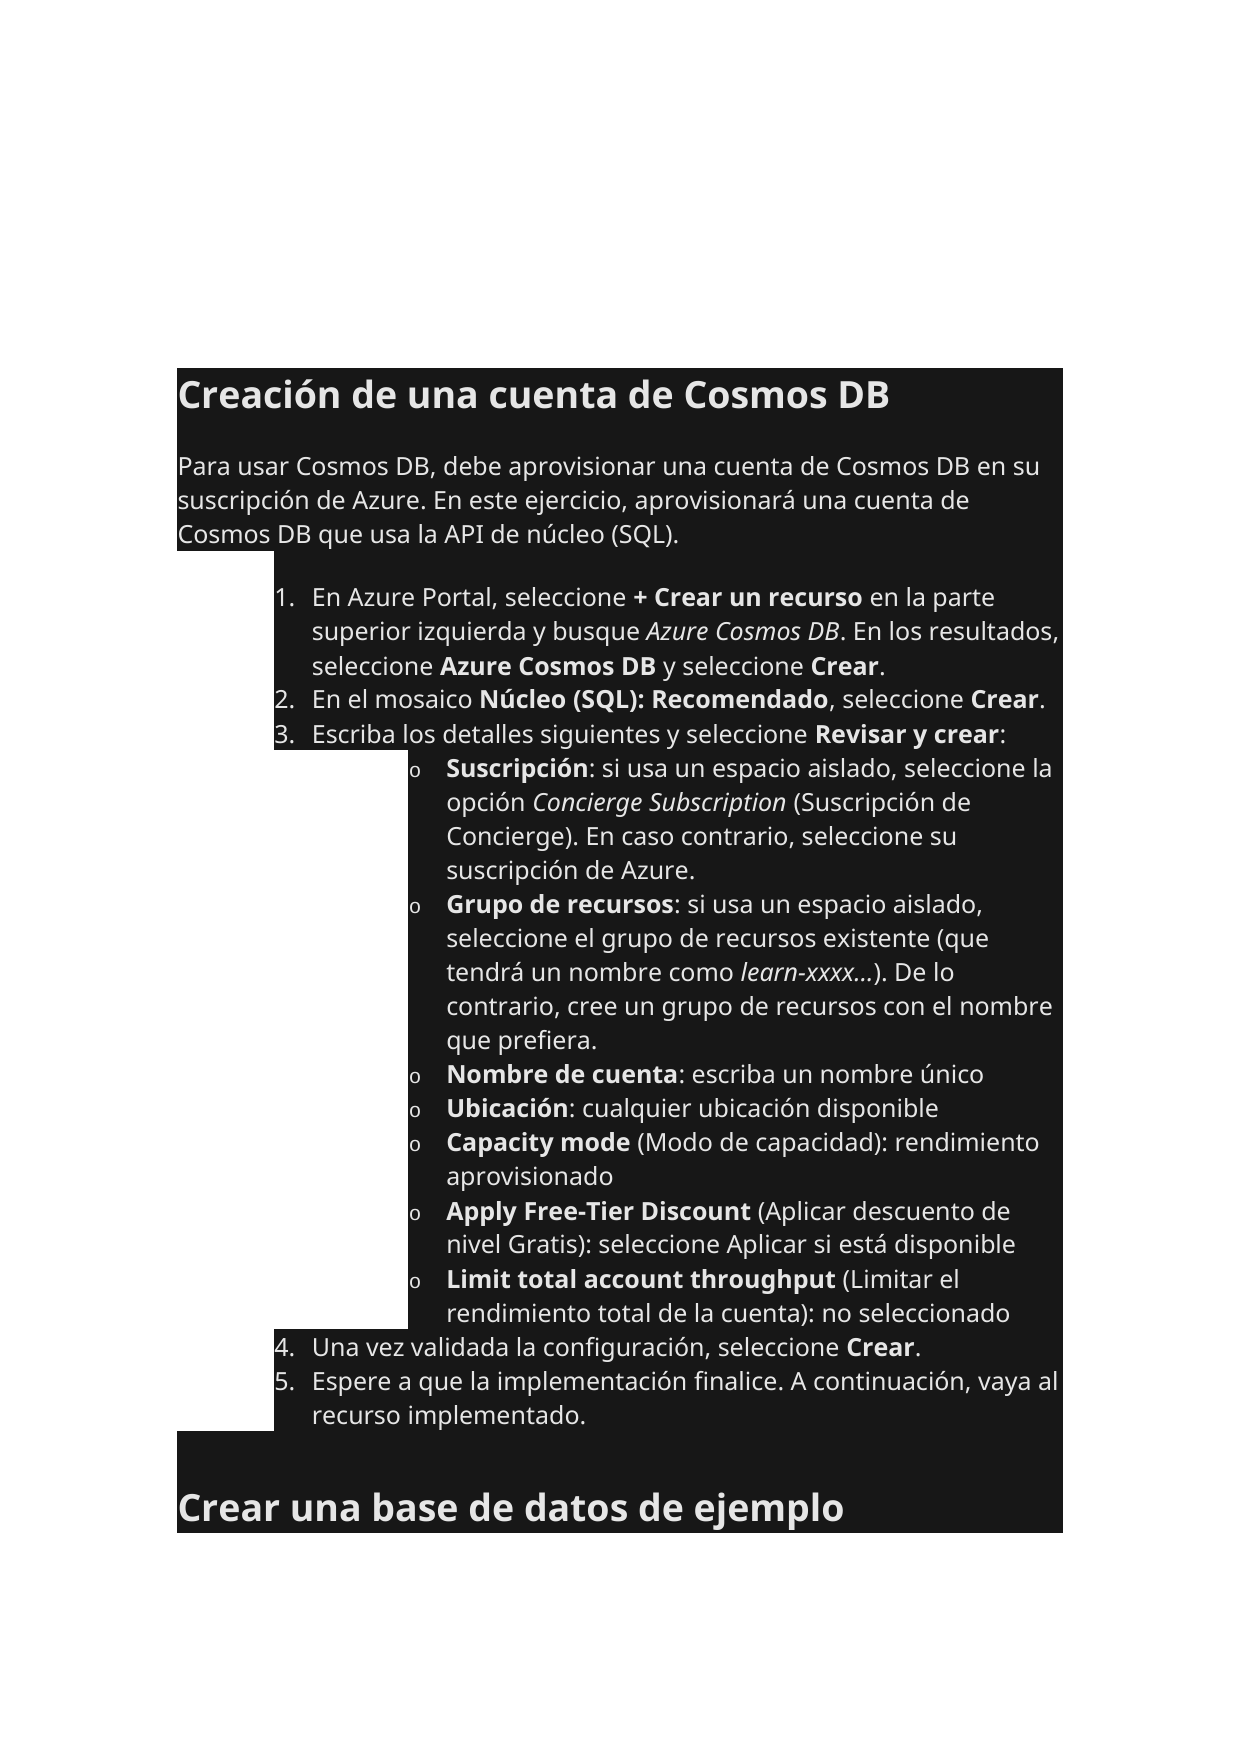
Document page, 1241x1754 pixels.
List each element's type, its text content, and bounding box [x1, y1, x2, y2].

text Creación de una cuenta de Cosmos DB [177, 368, 1063, 419]
text Para usar Cosmos DB, debe aprovisionar una cuenta de Cosmos DB en su suscripción de Azure. En este ejercicio, aprovisionará una cuenta de Cosmos DB que usa la API de núcleo (SQL). [177, 449, 1063, 551]
list Capacity mode (Modo de capacidad): rendimiento aprovisionado [408, 1125, 1063, 1193]
list Apply Free-Tier Discount (Aplicar descuento de nivel Gratis): seleccione Aplicar si está disponible [408, 1193, 1063, 1261]
list Ubicación: cualquier ubicación disponible [408, 1091, 1063, 1125]
list Espere a que la implementación finalice. A continuación, vaya al recurso implementado. [274, 1363, 1063, 1432]
list En el mosaico Núcleo (SQL): Recomendado, seleccione Crear. [274, 682, 1063, 716]
list Limit total account throughput (Limitar el rendimiento total de la cuenta): no seleccionado [408, 1261, 1063, 1329]
text Crear una base de datos de ejemplo [177, 1482, 1063, 1533]
list Suscripción: si usa un espacio aislado, seleccione la opción Concierge Subscription (Suscripción de Concierge). En caso contrario, seleccione su suscripción de Azure. [408, 750, 1063, 887]
list Escriba los detalles siguientes y seleccione Revisar y crear: [274, 716, 1063, 750]
list Nombre de cuenta: escriba un nombre único [408, 1057, 1063, 1091]
list Grupo de recursos: si usa un espacio aislado, seleccione el grupo de recursos existente (que tendrá un nombre como learn-xxxx…). De lo contrario, cree un grupo de recursos con el nombre que prefiera. [408, 887, 1063, 1057]
list En Azure Portal, seleccione + Crear un recurso en la parte superior izquierda y busque Azure Cosmos DB. En los resultados, seleccione Azure Cosmos DB y seleccione Crear. [274, 580, 1063, 682]
list Una vez validada la configuración, seleccione Crear. [274, 1329, 1063, 1363]
